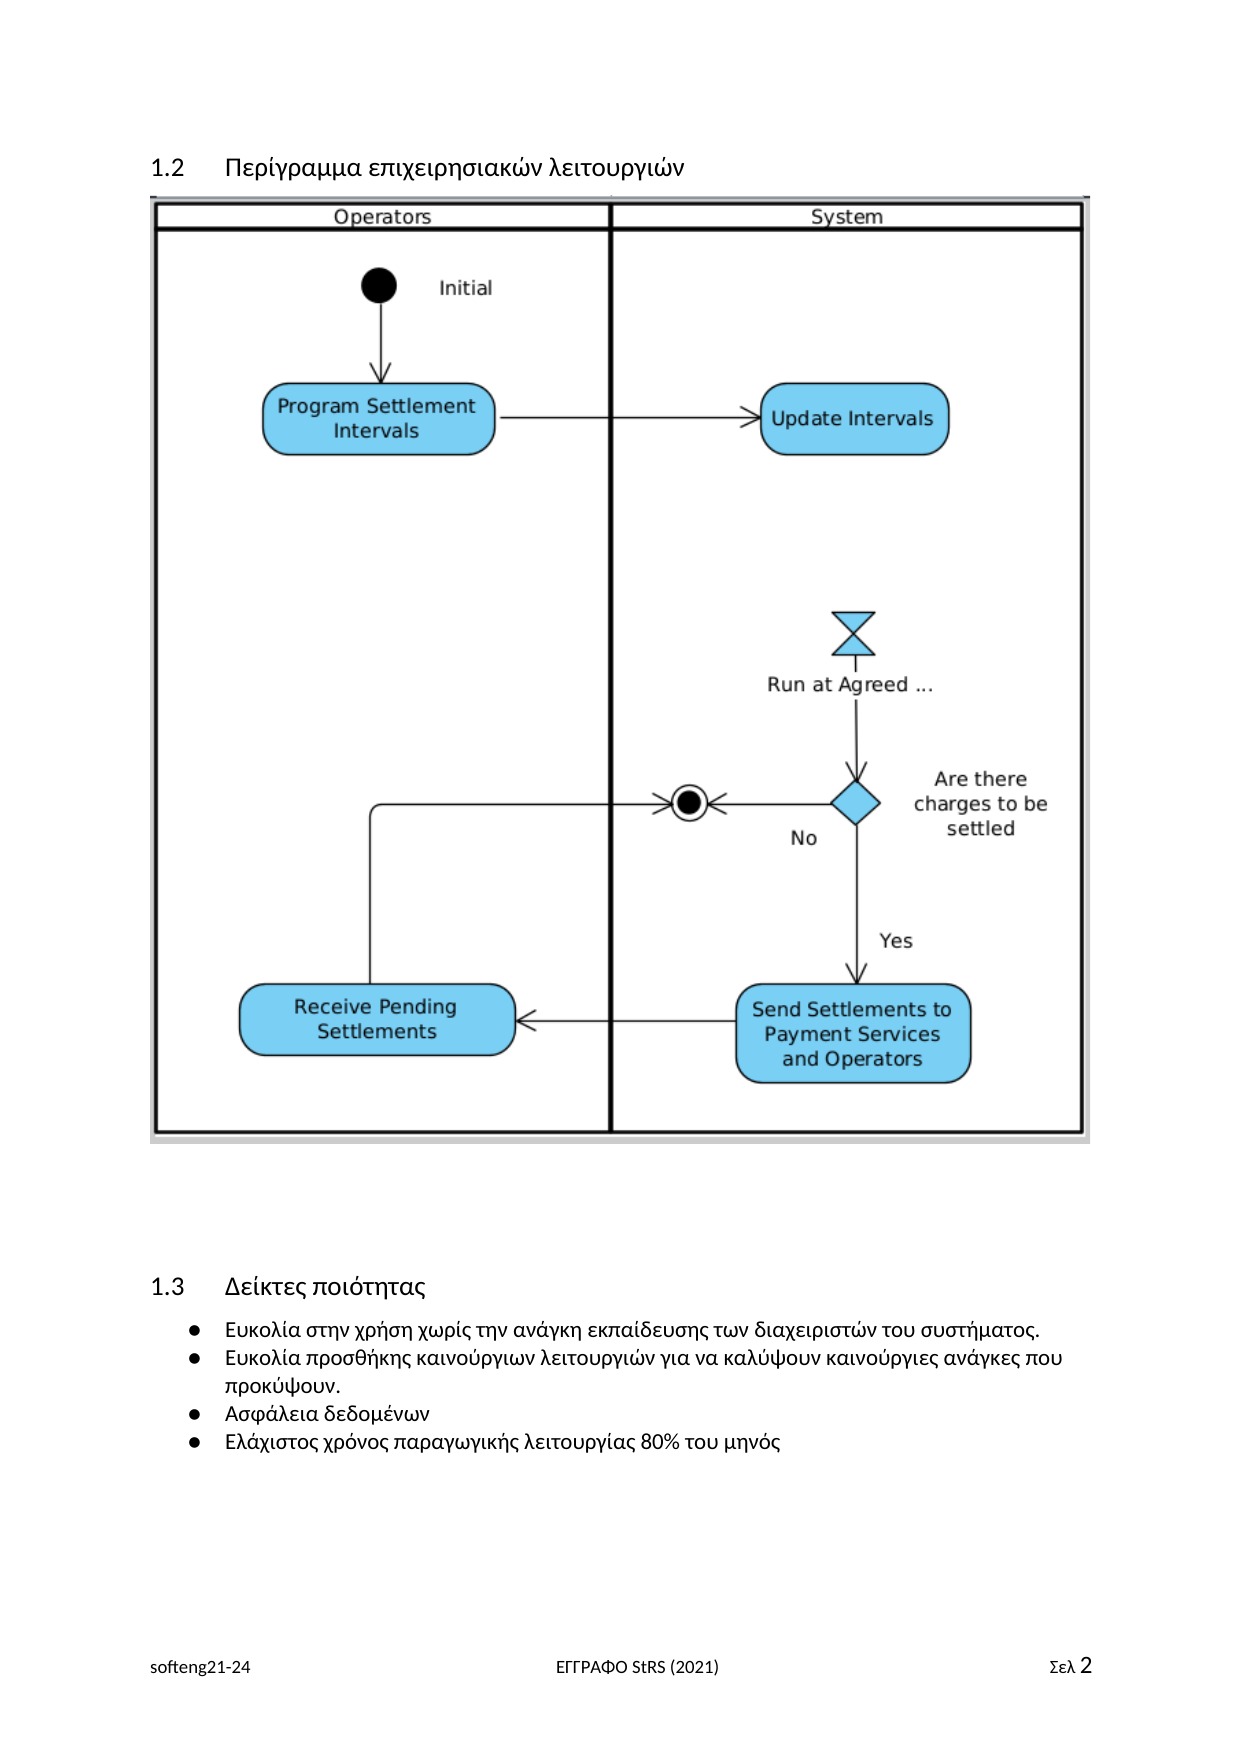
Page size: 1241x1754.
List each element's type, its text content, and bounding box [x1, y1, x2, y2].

list Ελάχιστος χρόνος παραγωγικής λειτουργίας 80% του μηνός [187, 1427, 1090, 1455]
subtitle 1.3 Δείκτες ποιότητας [150, 1269, 1090, 1302]
list Ασφάλεια δεδομένων [187, 1399, 1090, 1427]
subtitle 1.2 Περίγραμμα επιχειρησιακών λειτουργιών [150, 150, 1090, 183]
list Ευκολία προσθήκης καινούργιων λειτουργιών για να καλύψουν καινούργιες ανάγκες που προκύψουν. [187, 1343, 1090, 1399]
picture [150, 195, 1091, 1144]
list Ευκολία στην χρήση χωρίς την ανάγκη εκπαίδευσης των διαχειριστών του συστήματος. [187, 1315, 1090, 1343]
